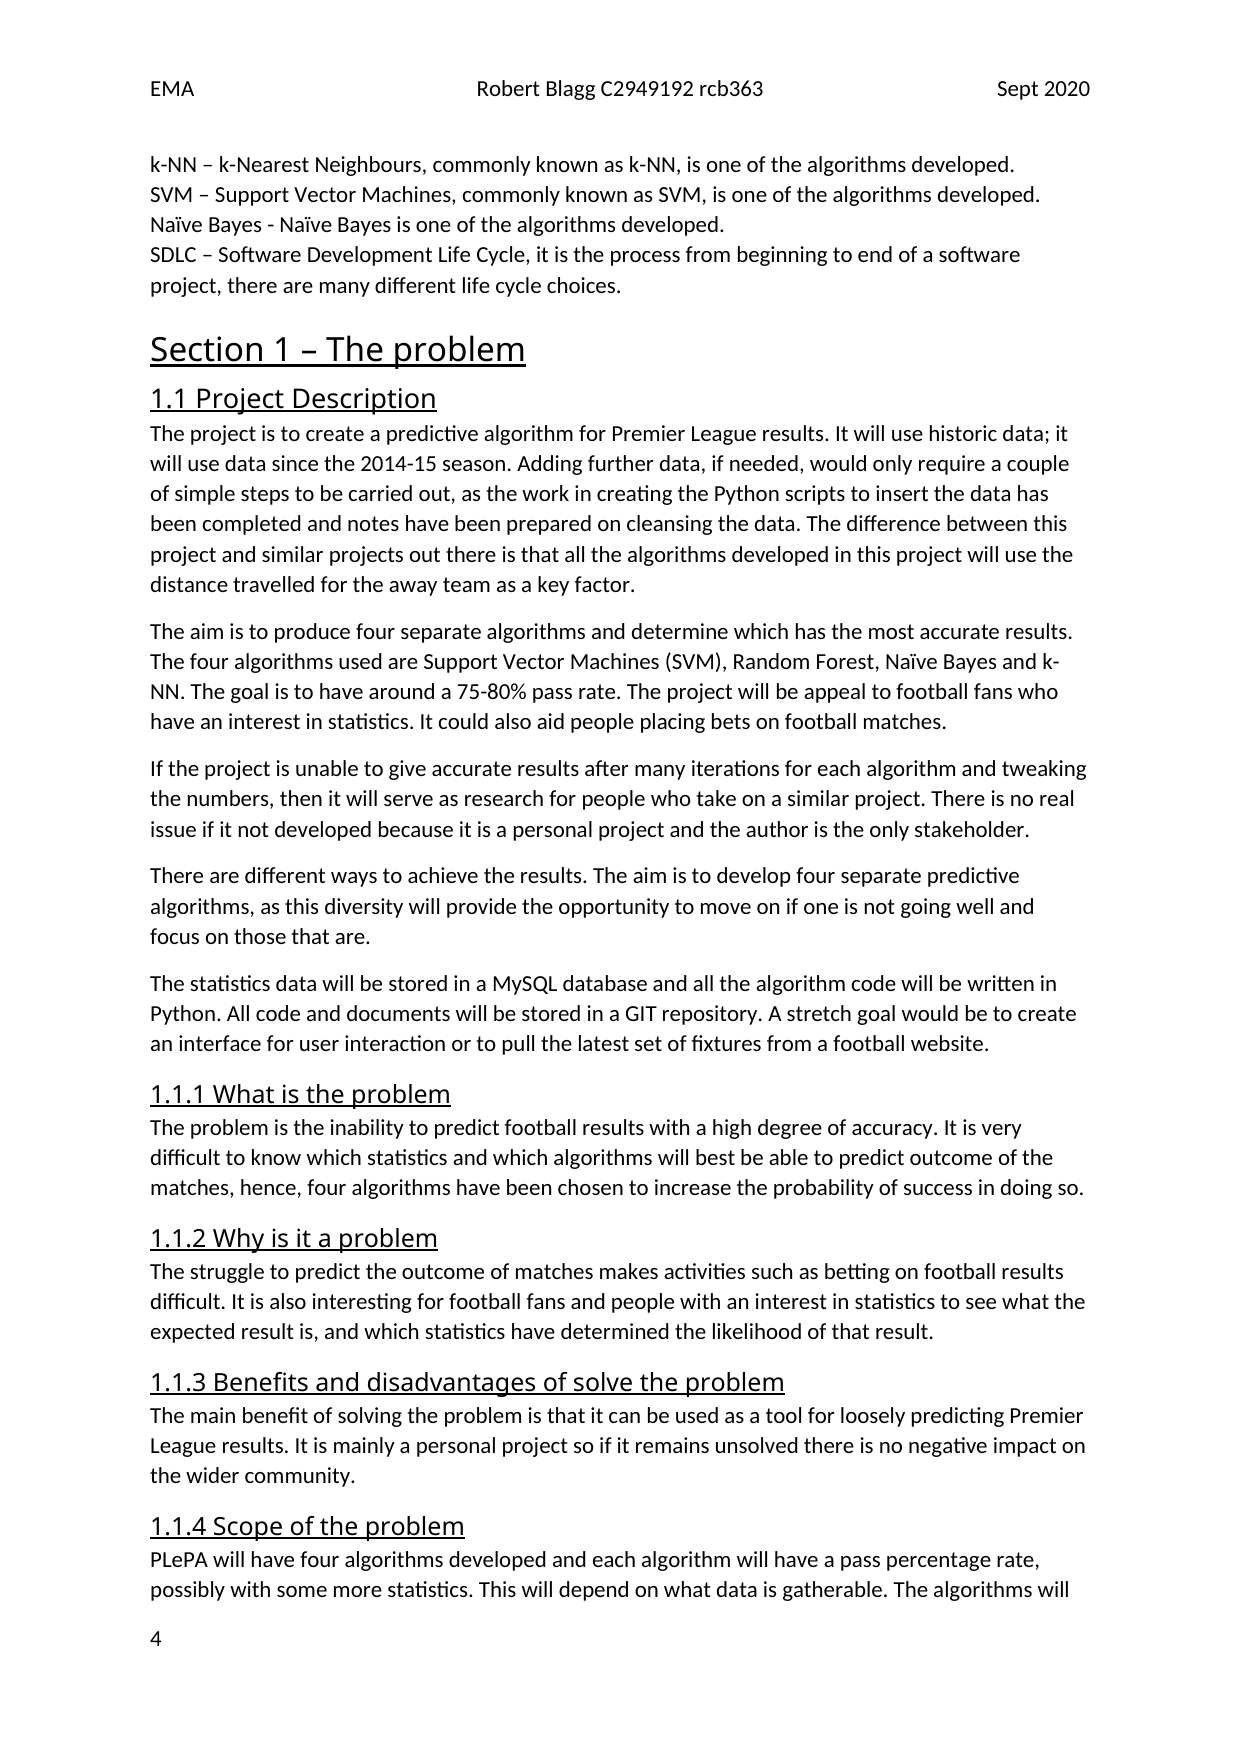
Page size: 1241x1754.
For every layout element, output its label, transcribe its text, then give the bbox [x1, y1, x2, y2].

text There are different ways to achieve the results. The aim is to develop four separate predictive algorithms, as this diversity will provide the opportunity to move on if one is not going well and focus on those that are. [150, 862, 1090, 950]
text If the project is unable to give accurate results after many iterations for each algorithm and tweaking the numbers, then it will serve as research for people who take on a similar project. There is no real issue if it not developed because it is a personal project and the author is the only stakeholder. [150, 754, 1090, 843]
text The problem is the inability to predict football results with a high degree of accuracy. It is very difficult to know which statistics and which algorithms will best be able to predict outcome of the matches, hence, four algorithms have been chosen to increase the probability of success in doing so. [150, 1113, 1090, 1201]
subtitle 1.1.2 Why is it a problem [150, 1220, 1090, 1254]
text The aim is to produce four separate algorithms and determine which has the most accurate results. The four algorithms used are Support Vector Machines (SVM), Random Forest, Naïve Bayes and k-NN. The goal is to have around a 75-80% pass rate. The project will be appeal to football fans who have an interest in statistics. It could also aid people placing bets on football matches. [150, 617, 1090, 736]
text The statistics data will be stored in a MySQL database and all the algorithm code will be written in Python. All code and documents will be stored in a GIT repository. A stretch goal would be to create an interface for user interaction or to pull the latest set of fixtures from a football website. [150, 969, 1090, 1057]
subtitle 1.1.4 Scope of the problem [150, 1508, 1090, 1542]
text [150, 1545, 1090, 1603]
subtitle 1.1.3 Benefits and disadvantages of solve the problem [150, 1364, 1090, 1398]
text The struggle to predict the outcome of matches makes activities such as betting on football results difficult. It is also interesting for football fans and people with an interest in statistics to see what the expected result is, and which statistics have determined the likelihood of that result. [150, 1257, 1090, 1346]
subtitle Section 1 – The problem [150, 326, 1090, 371]
subtitle 1.1 Project Description [150, 379, 1090, 416]
text The project is to create a predictive algorithm for Premier League results. It will use historic data; it will use data since the 2014-15 season. Adding further data, if needed, would only require a couple of simple steps to be carried out, as the work in creating the Python scripts to insert the data has been completed and notes have been prepared on cleansing the data. The difference between this project and similar projects out there is that all the algorithms developed in this project will use the distance travelled for the away team as a key factor. [150, 419, 1090, 598]
text The main benefit of solving the problem is that it can be used as a tool for loosely predicting Premier League results. It is mainly a personal project so if it remains unsolved there is no negative impact on the wider community. [150, 1401, 1090, 1489]
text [150, 150, 1090, 299]
subtitle 1.1.1 What is the problem [150, 1076, 1090, 1110]
